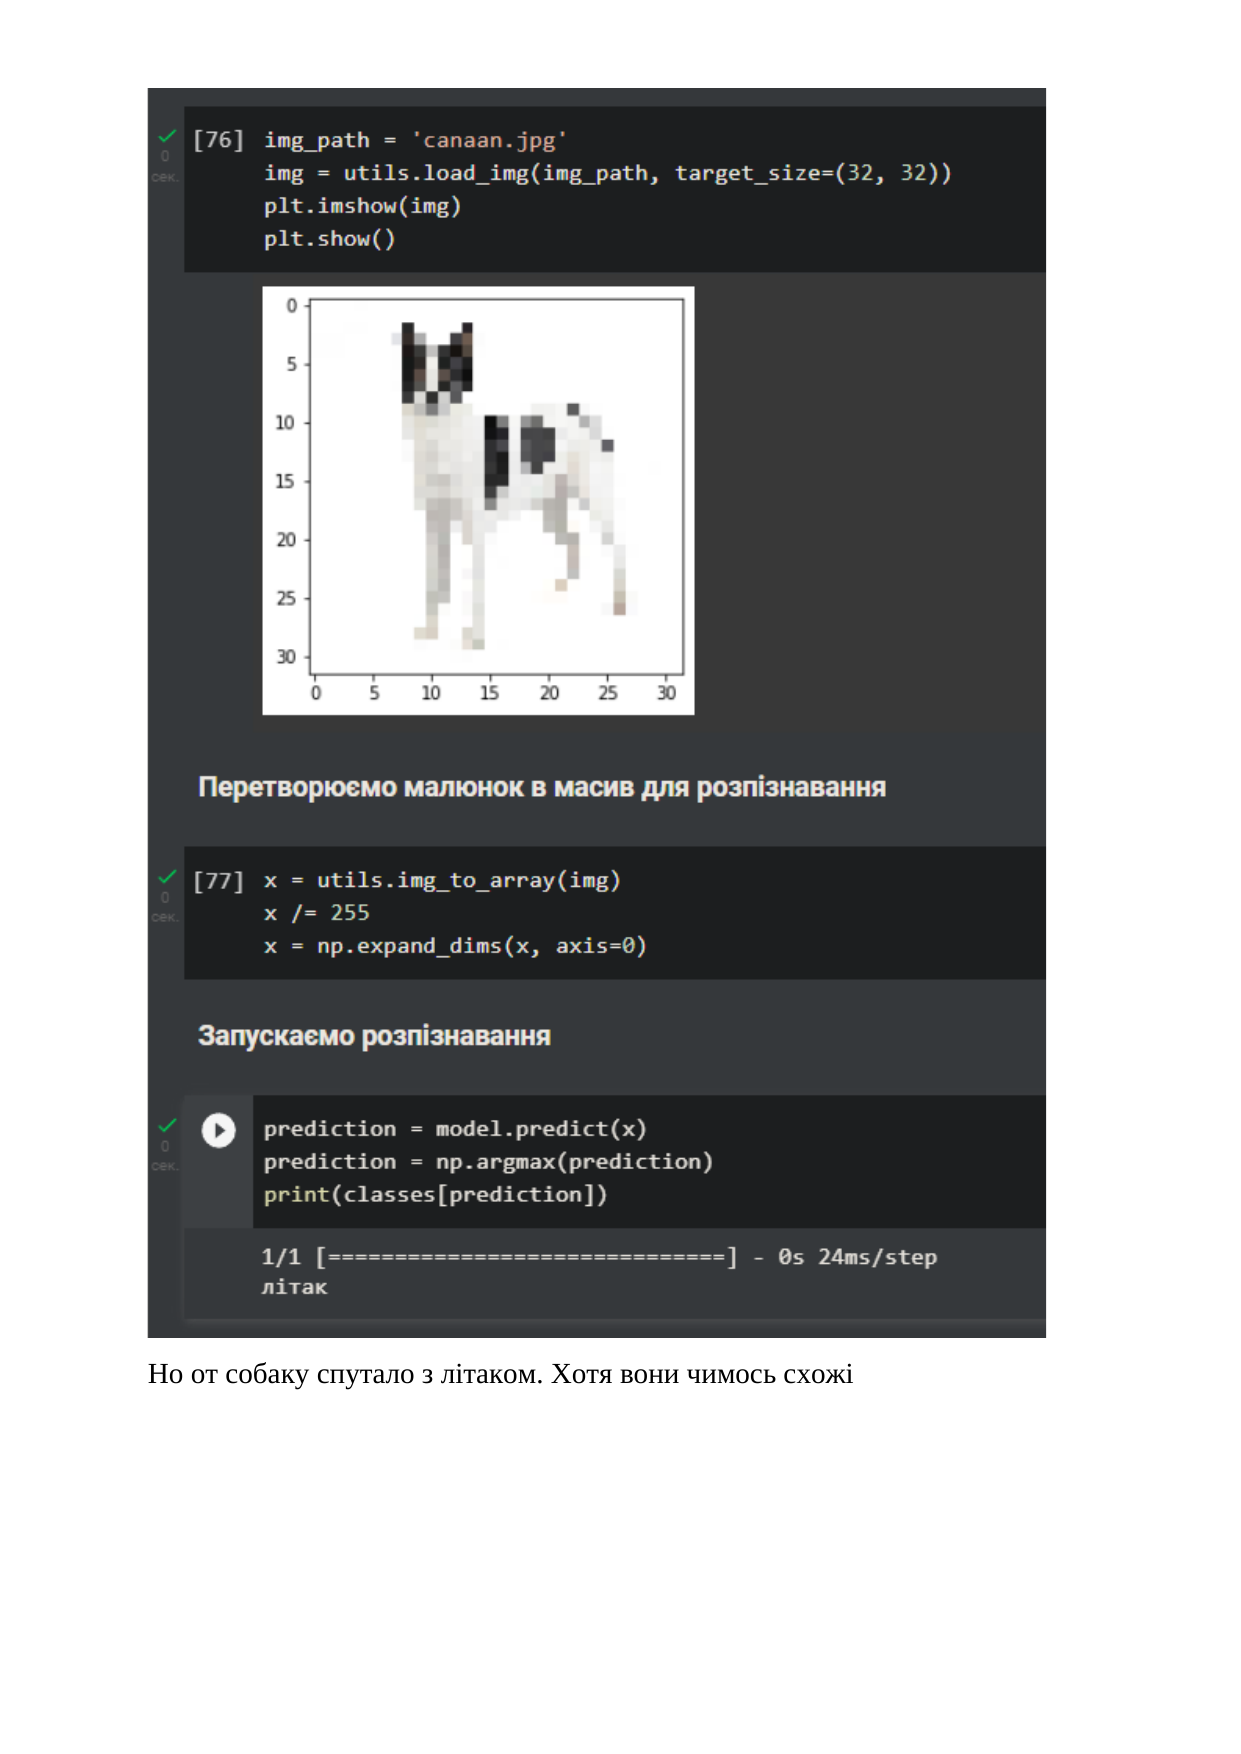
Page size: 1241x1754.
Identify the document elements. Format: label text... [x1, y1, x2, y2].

picture [147, 88, 1047, 1338]
text Но от собаку спутало з літаком. Хотя вони чимось схожі [148, 1356, 1152, 1390]
